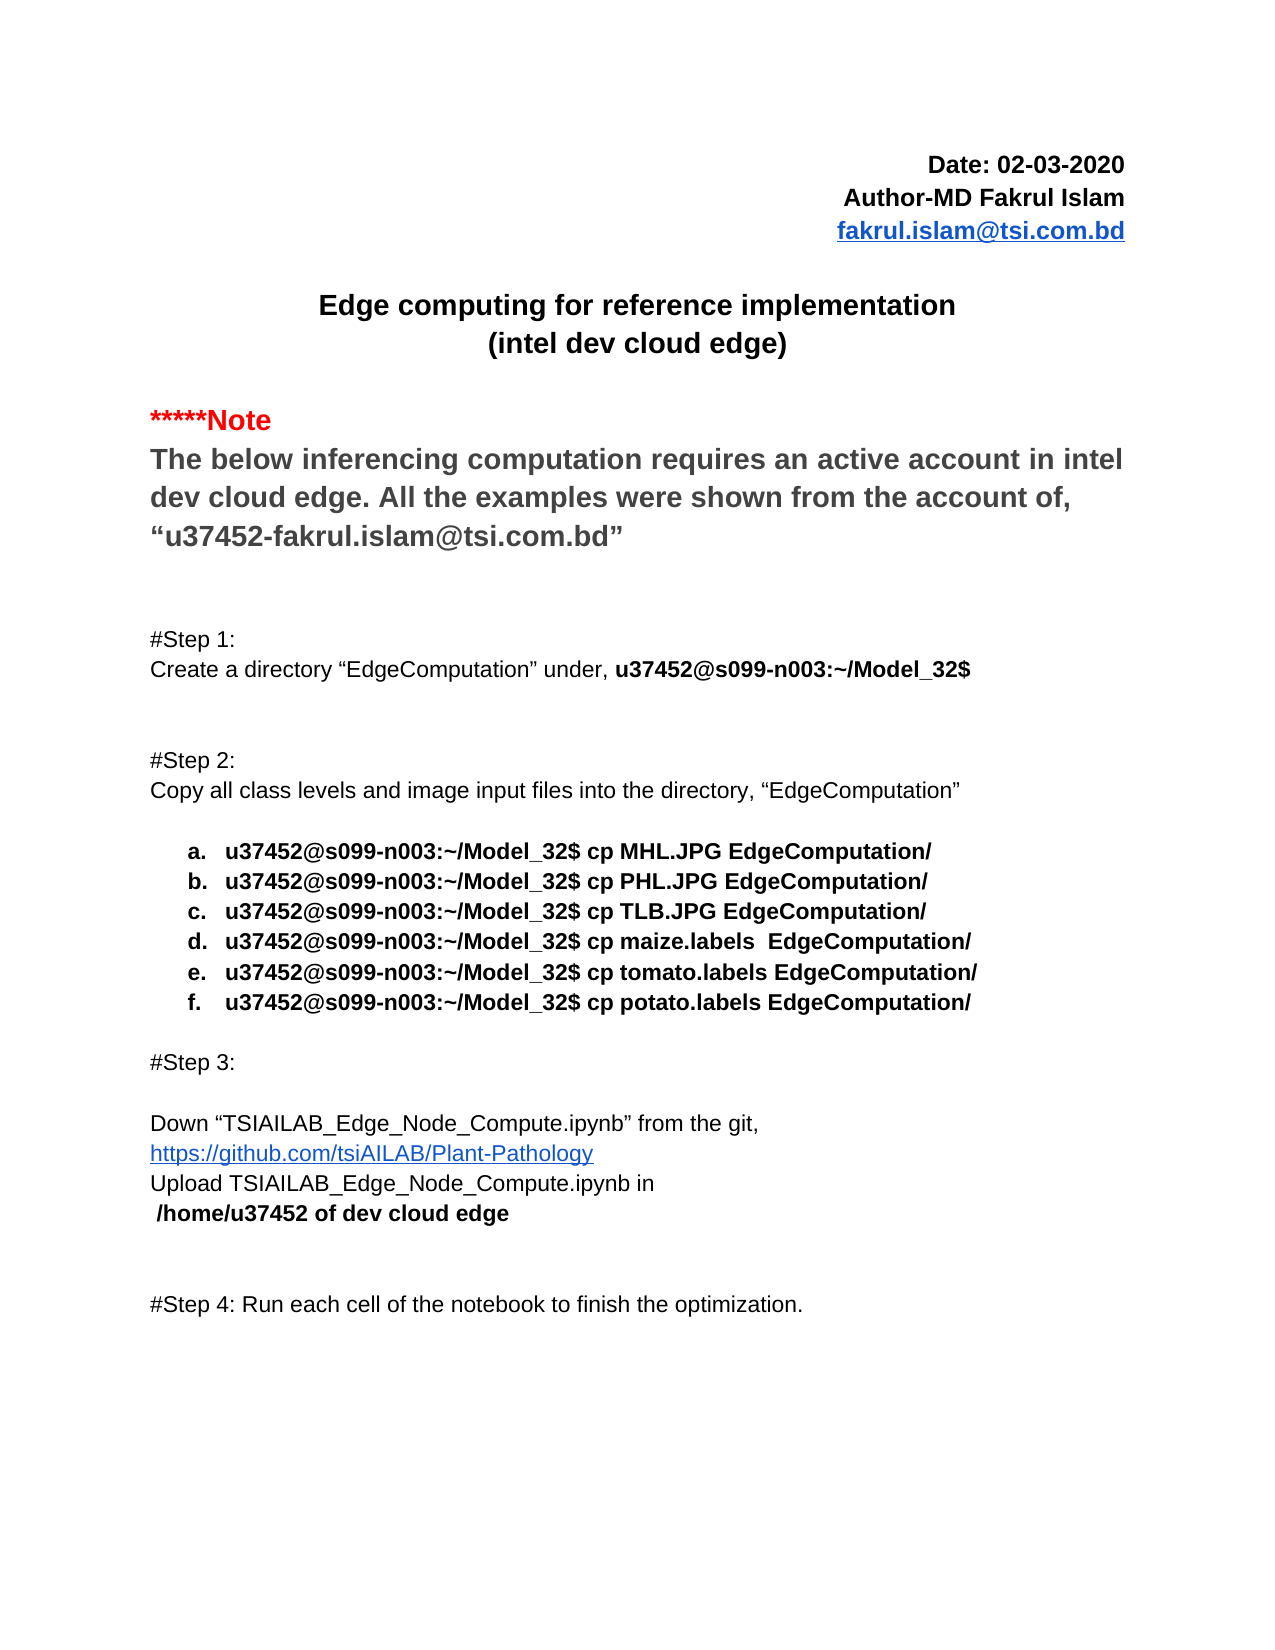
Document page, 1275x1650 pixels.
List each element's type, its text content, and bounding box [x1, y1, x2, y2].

text “u37452-fakrul.islam@tsi.com.bd” [150, 519, 1125, 552]
list u37452@s099-n003:~/Model_32$ cp potato.labels EdgeComputation/ [187, 989, 1125, 1015]
text Edge computing for reference implementation [150, 288, 1125, 321]
text #Step 3: [150, 1049, 1125, 1075]
text https://github.com/tsiAILAB/Plant-Pathology [150, 1140, 1125, 1166]
text Author-MD Fakrul Islam [150, 183, 1125, 212]
text *****Note [150, 403, 1125, 437]
text /home/u37452 of dev cloud edge [150, 1200, 1125, 1226]
text Date: 02-03-2020 [150, 150, 1125, 179]
text Down “TSIAILAB_Edge_Node_Compute.ipynb” from the git, [150, 1109, 1125, 1136]
text #Step 2: [150, 747, 1125, 773]
list u37452@s099-n003:~/Model_32$ cp MHL.JPG EdgeComputation/ [187, 838, 1125, 864]
text Upload TSIAILAB_Edge_Node_Compute.ipynb in [150, 1170, 1125, 1196]
text fakrul.islam@tsi.com.bd [150, 216, 1125, 245]
text (intel dev cloud edge) [150, 326, 1125, 360]
text Copy all class levels and image input files into the directory, “EdgeComputation” [150, 777, 1125, 803]
text #Step 1: [150, 626, 1125, 652]
text Create a directory “EdgeComputation” under, u37452@s099-n003:~/Model_32$ [150, 656, 1125, 683]
text #Step 4: Run each cell of the notebook to finish the optimization. [150, 1291, 1125, 1317]
list u37452@s099-n003:~/Model_32$ cp PHL.JPG EdgeComputation/ [187, 868, 1125, 894]
list u37452@s099-n003:~/Model_32$ cp tomato.labels EdgeComputation/ [187, 958, 1125, 985]
list u37452@s099-n003:~/Model_32$ cp maize.labels EdgeComputation/ [187, 928, 1125, 954]
text The below inferencing computation requires an active account in intel dev cloud edge. All the examples were shown from the account of, [150, 442, 1125, 514]
list u37452@s099-n003:~/Model_32$ cp TLB.JPG EdgeComputation/ [187, 898, 1125, 924]
